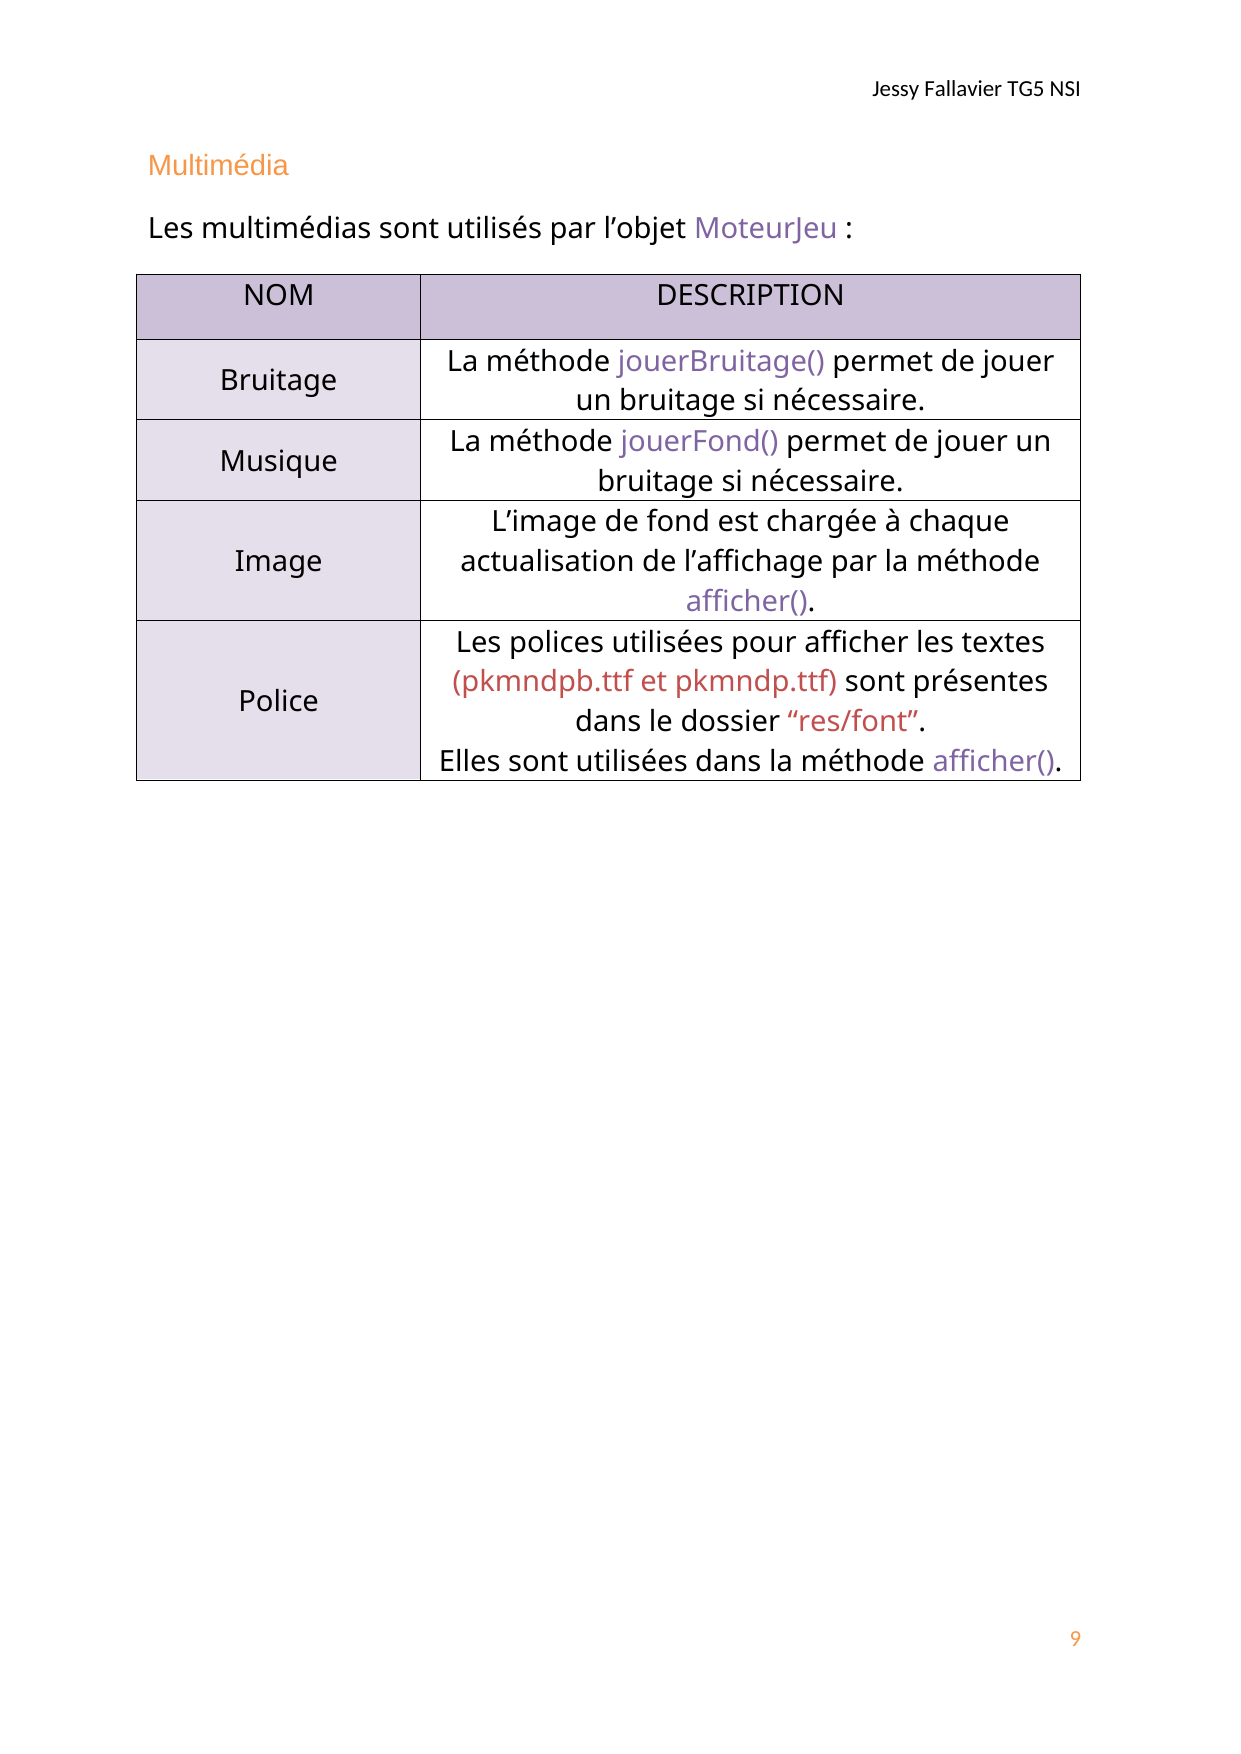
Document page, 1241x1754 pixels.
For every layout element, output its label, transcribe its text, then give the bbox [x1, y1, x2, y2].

table_cell Bruitage [137, 340, 420, 419]
table_cell Musique [137, 420, 420, 500]
text Les multimédias sont utilisés par l’objet MoteurJeu : [148, 207, 1093, 247]
table_cell Image [137, 501, 420, 620]
text Multimédia [148, 148, 1093, 181]
table_cell Les polices utilisées pour afficher les textes (pkmndpb.ttf et pkmndp.ttf) sont présentes dans le dossier “res/font”. Elles sont utilisées dans la méthode afficher(). [421, 621, 1080, 779]
table_cell Police [137, 621, 420, 779]
table_header DESCRIPTION [421, 275, 1080, 339]
table_header NOM [137, 275, 420, 339]
table_cell L’image de fond est chargée à chaque actualisation de l’affichage par la méthode afficher(). [421, 501, 1080, 620]
table_cell La méthode jouerFond() permet de jouer un bruitage si nécessaire. [421, 420, 1080, 500]
table_cell La méthode jouerBruitage() permet de jouer un bruitage si nécessaire. [421, 340, 1080, 419]
